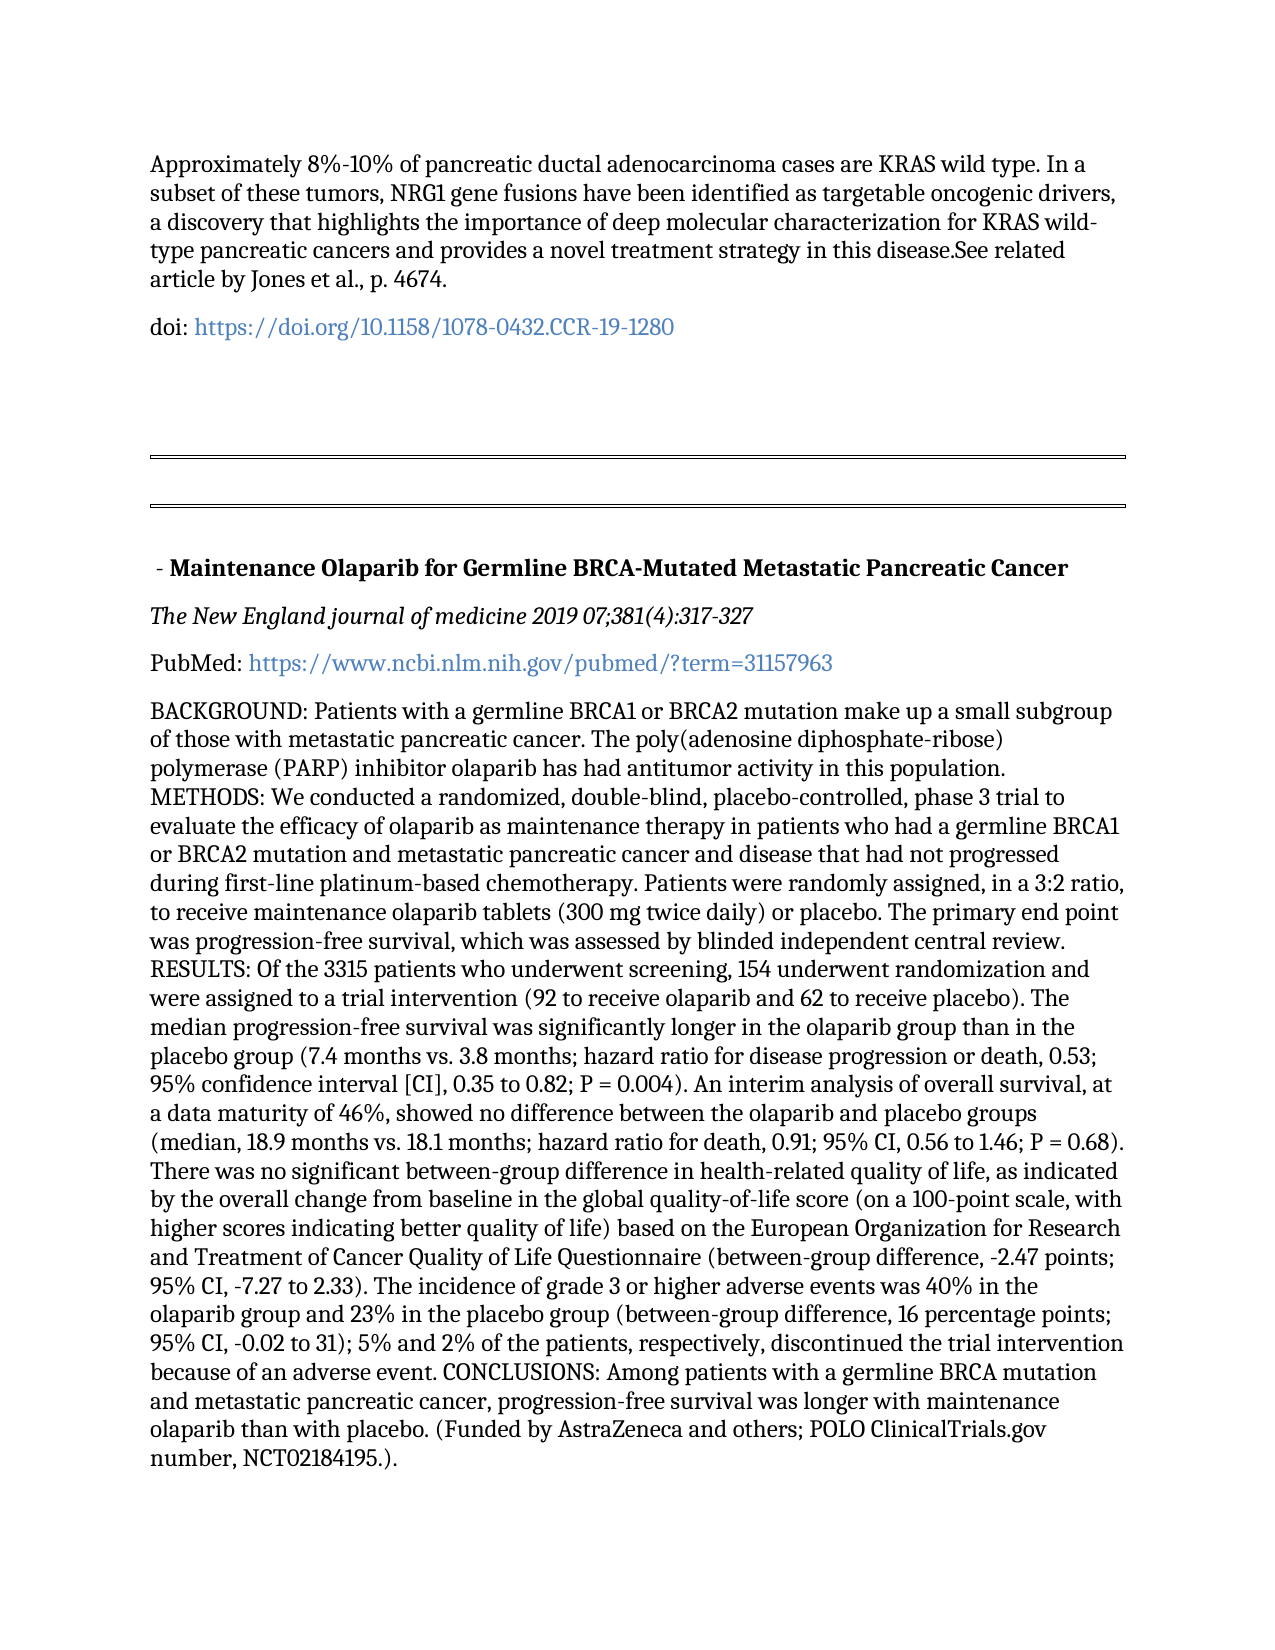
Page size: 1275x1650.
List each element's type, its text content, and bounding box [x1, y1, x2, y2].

text doi: https://doi.org/10.1158/1078-0432.CCR-19-1280 [150, 312, 1125, 341]
text - Maintenance Olaparib for Germline BRCA-Mutated Metastatic Pancreatic Cancer [150, 554, 1125, 583]
text Approximately 8%-10% of pancreatic ductal adenocarcinoma cases are KRAS wild type. In a subset of these tumors, NRG1 gene fusions have been identified as targetable oncogenic drivers, a discovery that highlights the importance of deep molecular characterization for KRAS wild-type pancreatic cancers and provides a novel treatment strategy in this disease.See related article by Jones et al., p. 4674. [150, 150, 1125, 294]
text The New England journal of medicine 2019 07;381(4):317-327 [150, 602, 1125, 630]
text PubMed: https://www.ncbi.nlm.nih.gov/pubmed/?term=31157963 [150, 649, 1125, 678]
text BACKGROUND: Patients with a germline BRCA1 or BRCA2 mutation make up a small subgroup of those with metastatic pancreatic cancer. The poly(adenosine diphosphate-ribose) polymerase (PARP) inhibitor olaparib has had antitumor activity in this population. METHODS: We conducted a randomized, double-blind, placebo-controlled, phase 3 trial to evaluate the efficacy of olaparib as maintenance therapy in patients who had a germline BRCA1 or BRCA2 mutation and metastatic pancreatic cancer and disease that had not progressed during first-line platinum-based chemotherapy. Patients were randomly assigned, in a 3:2 ratio, to receive maintenance olaparib tablets (300 mg twice daily) or placebo. The primary end point was progression-free survival, which was assessed by blinded independent central review. RESULTS: Of the 3315 patients who underwent screening, 154 underwent randomization and were assigned to a trial intervention (92 to receive olaparib and 62 to receive placebo). The median progression-free survival was significantly longer in the olaparib group than in the placebo group (7.4 months vs. 3.8 months; hazard ratio for disease progression or death, 0.53; 95% confidence interval [CI], 0.35 to 0.82; P = 0.004). An interim analysis of overall survival, at a data maturity of 46%, showed no difference between the olaparib and placebo groups (median, 18.9 months vs. 18.1 months; hazard ratio for death, 0.91; 95% CI, 0.56 to 1.46; P = 0.68). There was no significant between-group difference in health-related quality of life, as indicated by the overall change from baseline in the global quality-of-life score (on a 100-point scale, with higher scores indicating better quality of life) based on the European Organization for Research and Treatment of Cancer Quality of Life Questionnaire (between-group difference, -2.47 points; 95% CI, -7.27 to 2.33). The incidence of grade 3 or higher adverse events was 40% in the olaparib group and 23% in the placebo group (between-group difference, 16 percentage points; 95% CI, -0.02 to 31); 5% and 2% of the patients, respectively, discontinued the trial intervention because of an adverse event. CONCLUSIONS: Among patients with a germline BRCA mutation and metastatic pancreatic cancer, progression-free survival was longer with maintenance olaparib than with placebo. (Funded by AstraZeneca and others; POLO ClinicalTrials.gov number, NCT02184195.). [150, 697, 1125, 1473]
